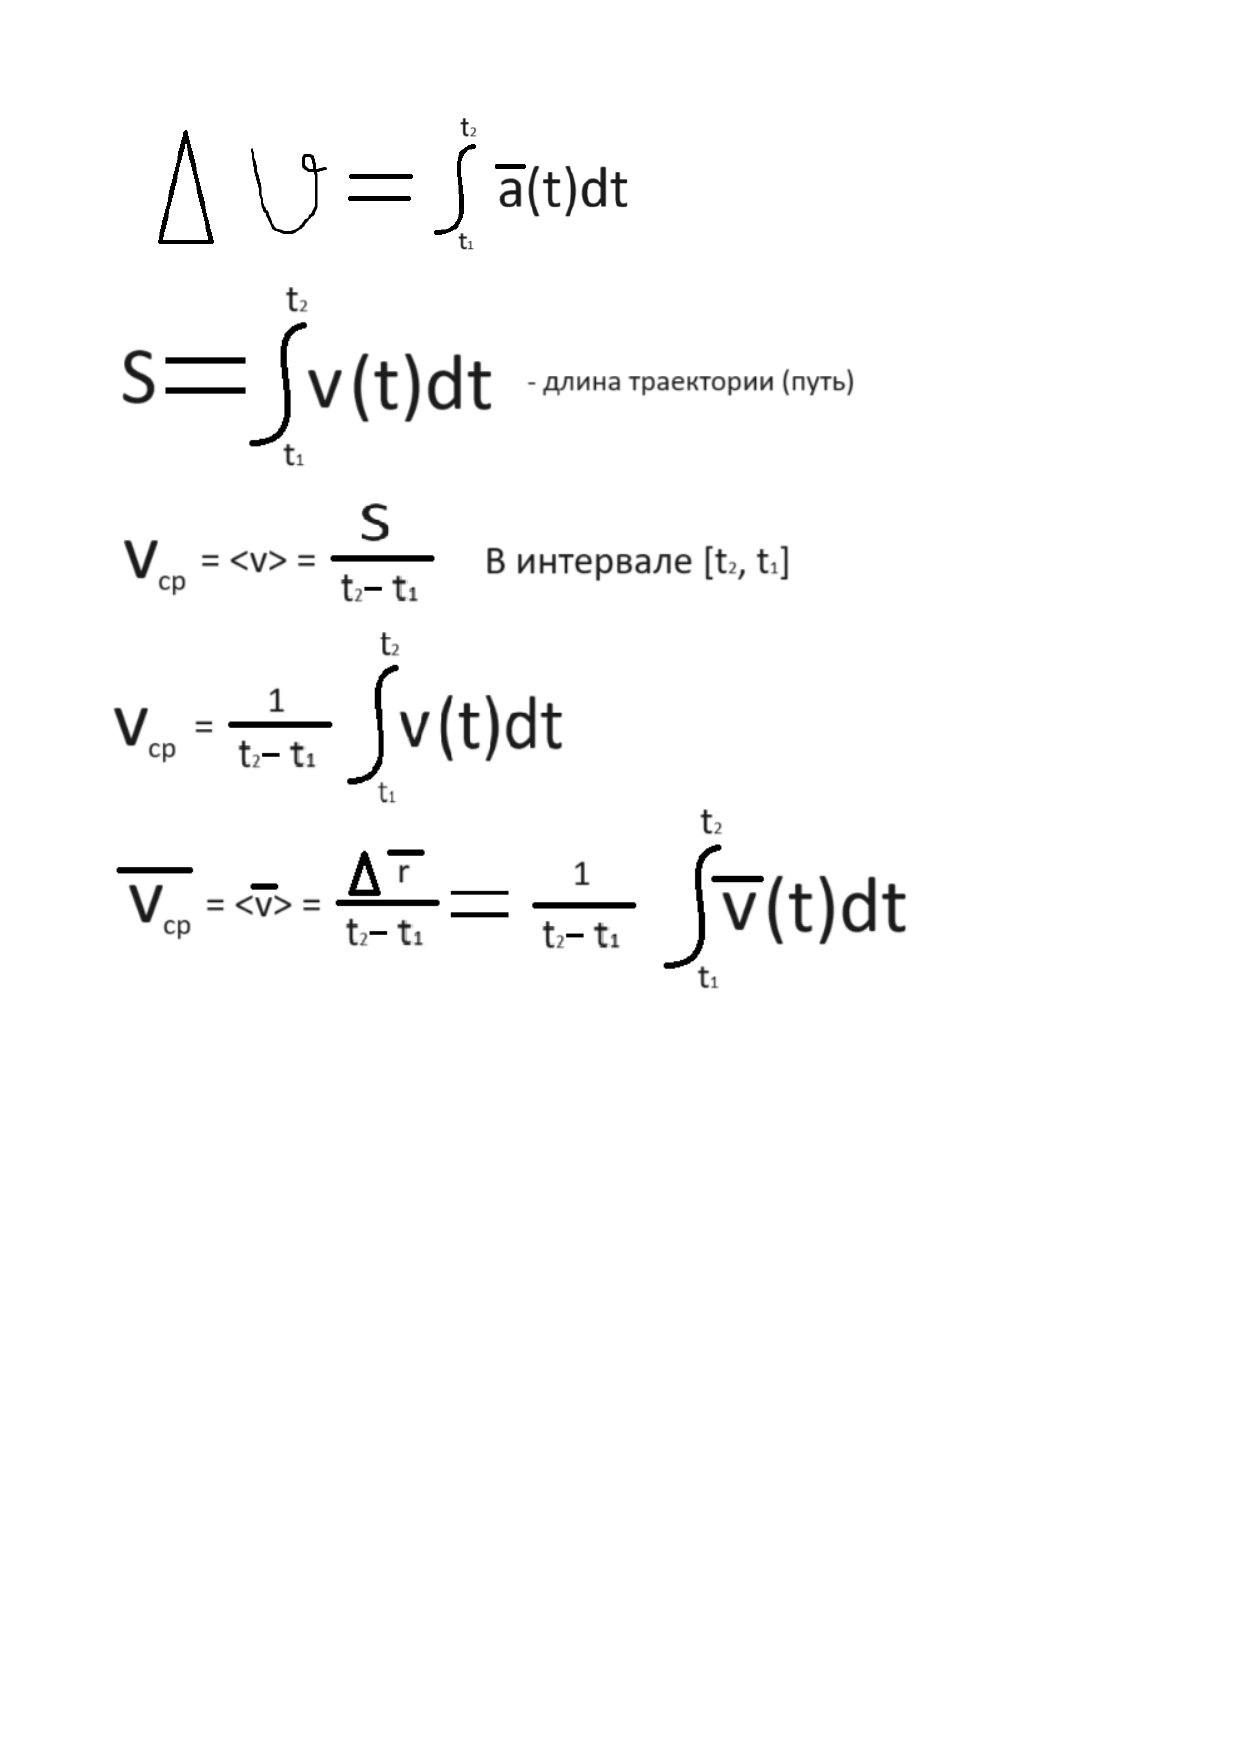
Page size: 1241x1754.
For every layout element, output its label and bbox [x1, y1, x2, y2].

picture [103, 103, 645, 253]
picture [103, 621, 578, 806]
picture [103, 492, 800, 620]
picture [103, 807, 918, 1004]
picture [103, 271, 859, 474]
